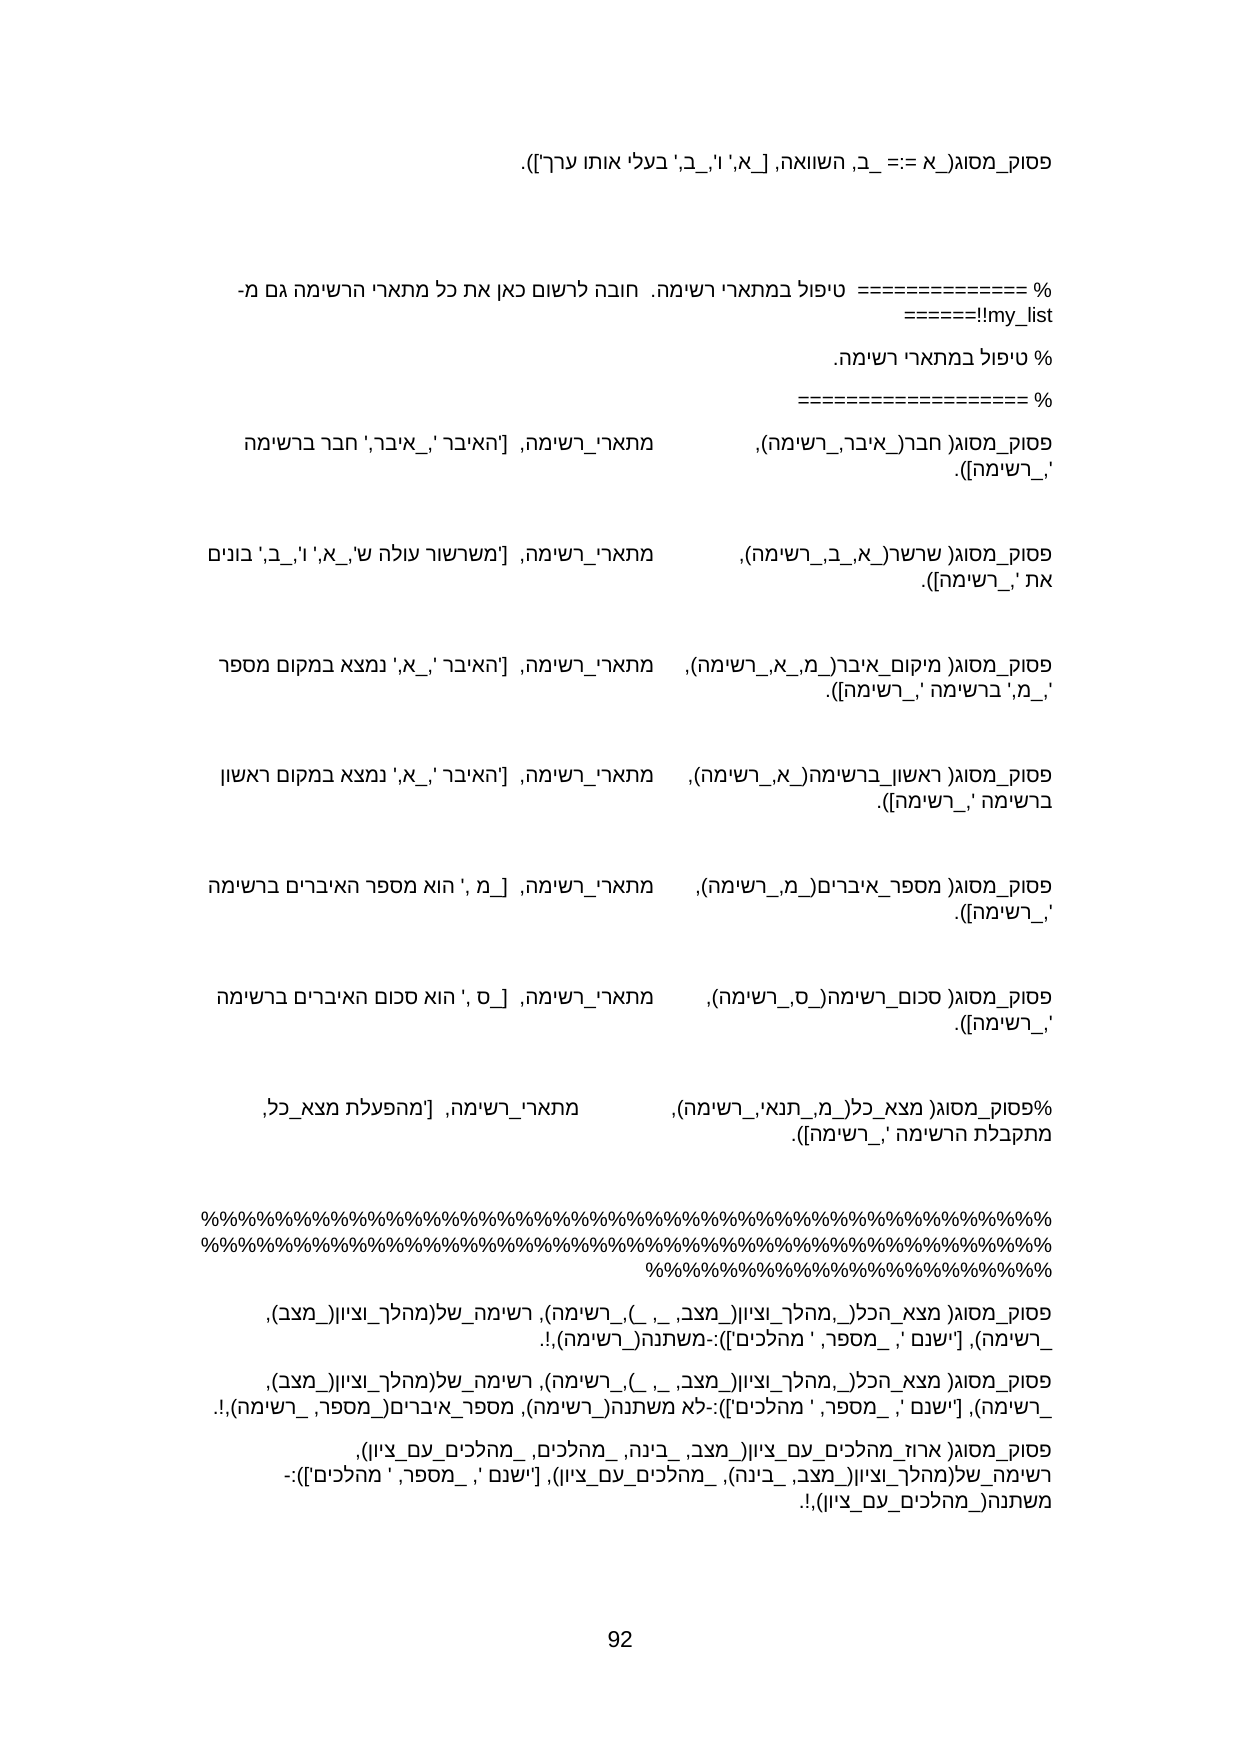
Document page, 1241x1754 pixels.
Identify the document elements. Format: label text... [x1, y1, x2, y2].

text %%%%%%%%%%%%%%%%%%%%%%%%%%%%%%%%%%%%%%%%%%%%%%%%%%%%%%%%%%%%%%%%%%%%%%%%%%%%%%%%%%%%%%%%%%%%%%%%%%%%%%%%%%%%%%%%%% [187, 1207, 1053, 1282]
text פסוק_מסוג( מספר_איברים(_מ,_רשימה), מתארי_רשימה, [_מ ,' הוא מספר האיברים ברשימה ',_רשימה]). [187, 874, 1053, 924]
text פסוק_מסוג( ארוז_מהלכים_עם_ציון(_מצב, _בינה, _מהלכים, _מהלכים_עם_ציון), רשימה_של(מהלך_וציון(_מצב, _בינה), _מהלכים_עם_ציון), ['ישנם ', _מספר, ' מהלכים']):-משתנה(_מהלכים_עם_ציון),!. [187, 1437, 1053, 1513]
text פסוק_מסוג( מצא_הכל(_,מהלך_וציון(_מצב, _, _),_רשימה), רשימה_של(מהלך_וציון(_מצב), _רשימה), ['ישנם ', _מספר, ' מהלכים']):-משתנה(_רשימה),!. [187, 1301, 1053, 1351]
text %פסוק_מסוג( מצא_כל(_מ,_תנאי,_רשימה), מתארי_רשימה, ['מהפעלת מצא_כל, מתקבלת הרשימה ',_רשימה]). [187, 1096, 1053, 1146]
text פסוק_מסוג(_א =:= _ב, השוואה, [_א,' ו',_ב,' בעלי אותו ערך']). [187, 150, 1053, 174]
text % ============== טיפול במתארי רשימה. חובה לרשום כאן את כל מתארי הרשימה גם מ-my_list!!====== [187, 277, 1053, 327]
text פסוק_מסוג( מצא_הכל(_,מהלך_וציון(_מצב, _, _),_רשימה), רשימה_של(מהלך_וציון(_מצב), _רשימה), ['ישנם ', _מספר, ' מהלכים']):-לא משתנה(_רשימה), מספר_איברים(_מספר, _רשימה),!. [187, 1369, 1053, 1419]
text פסוק_מסוג( מיקום_איבר(_מ,_א,_רשימה), מתארי_רשימה, ['האיבר ',_א,' נמצא במקום מספר ',_מ,' ברשימה ',_רשימה]). [187, 652, 1053, 702]
text פסוק_מסוג( סכום_רשימה(_ס,_רשימה), מתארי_רשימה, [_ס ,' הוא סכום האיברים ברשימה ',_רשימה]). [187, 985, 1053, 1035]
text פסוק_מסוג( חבר(_איבר,_רשימה), מתארי_רשימה, ['האיבר ',_איבר,' חבר ברשימה ',_רשימה]). [187, 431, 1053, 481]
text פסוק_מסוג( ראשון_ברשימה(_א,_רשימה), מתארי_רשימה, ['האיבר ',_א,' נמצא במקום ראשון ברשימה ',_רשימה]). [187, 763, 1053, 813]
text פסוק_מסוג( שרשר(_א,_ב,_רשימה), מתארי_רשימה, ['משרשור עולה ש',_א,' ו',_ב,' בונים את ',_רשימה]). [187, 542, 1053, 591]
text % טיפול במתארי רשימה. [187, 346, 1053, 370]
text % =================== [187, 388, 1053, 412]
